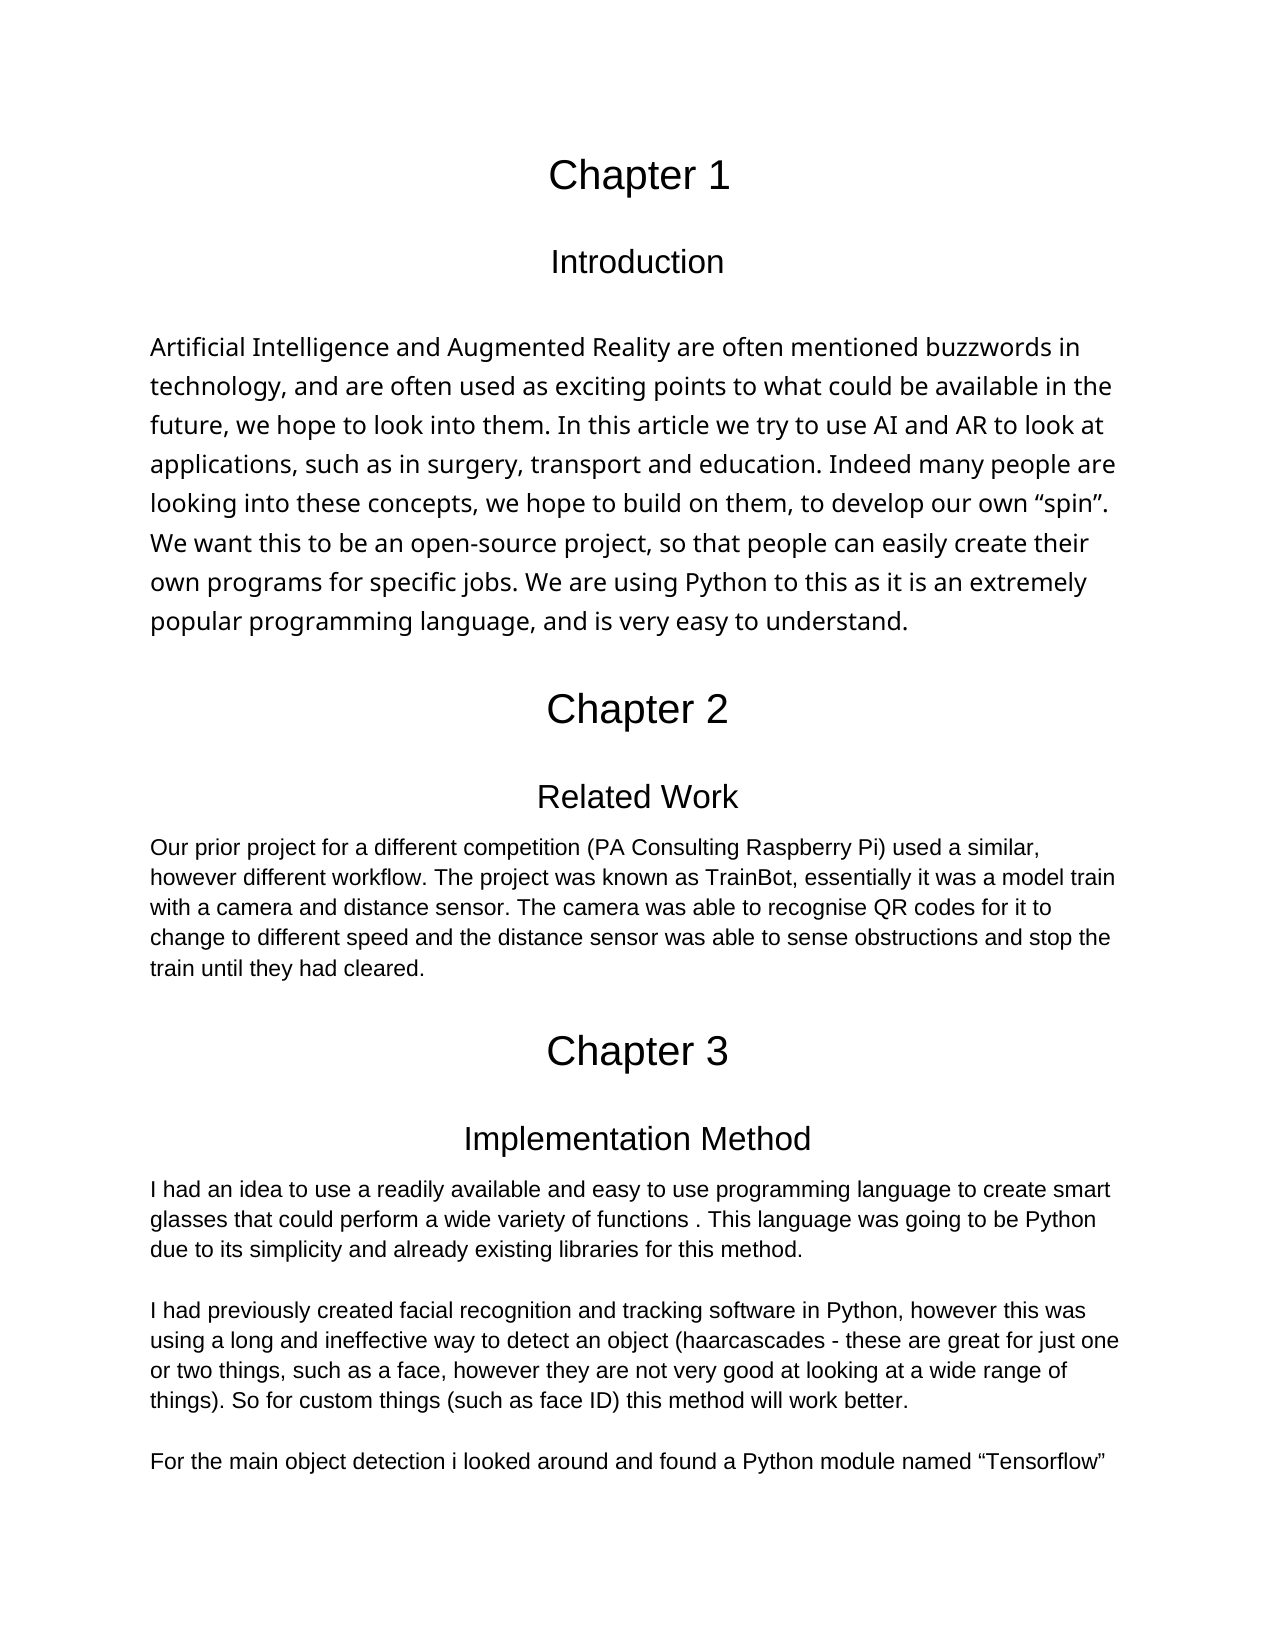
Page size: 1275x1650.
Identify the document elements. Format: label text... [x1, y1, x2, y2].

text I had an idea to use a readily available and easy to use programming language to create smart glasses that could perform a wide variety of functions . This language was going to be Python due to its simplicity and already existing libraries for this method. [150, 1176, 1125, 1262]
subtitle Implementation Method [150, 1119, 1125, 1157]
text Artificial Intelligence and Augmented Reality are often mentioned buzzwords in technology, and are often used as exciting points to what could be available in the future, we hope to look into them. In this article we try to use AI and AR to look at applications, such as in surgery, transport and education. Indeed many people are looking into these concepts, we hope to build on them, to develop our own “spin”. We want this to be an open-source project, so that people can easily create their own programs for specific jobs. We are using Python to this as it is an extremely popular programming language, and is very easy to understand. [150, 329, 1125, 638]
subtitle Introduction [150, 243, 1125, 281]
text For the main object detection i looked around and found a Python module named “Tensorflow” [150, 1448, 1125, 1474]
text I had previously created facial recognition and tracking software in Python, however this was using a long and ineffective way to detect an object (haarcascades - these are great for just one or two things, such as a face, however they are not very good at looking at a wide range of things). So for custom things (such as face ID) this method will work better. [150, 1297, 1125, 1413]
subtitle Chapter 1 [525, 150, 1125, 198]
text Our prior project for a different competition (PA Consulting Raspberry Pi) used a similar, however different workflow. The project was known as TrainBot, essentially it was a model train with a camera and distance sensor. The camera was able to recognise QR codes for it to change to different speed and the distance sensor was able to sense obstructions and stop the train until they had cleared. [150, 834, 1125, 981]
subtitle Related Work [150, 777, 1125, 816]
subtitle Chapter 3 [150, 1026, 1125, 1074]
subtitle Chapter 2 [150, 684, 1125, 732]
